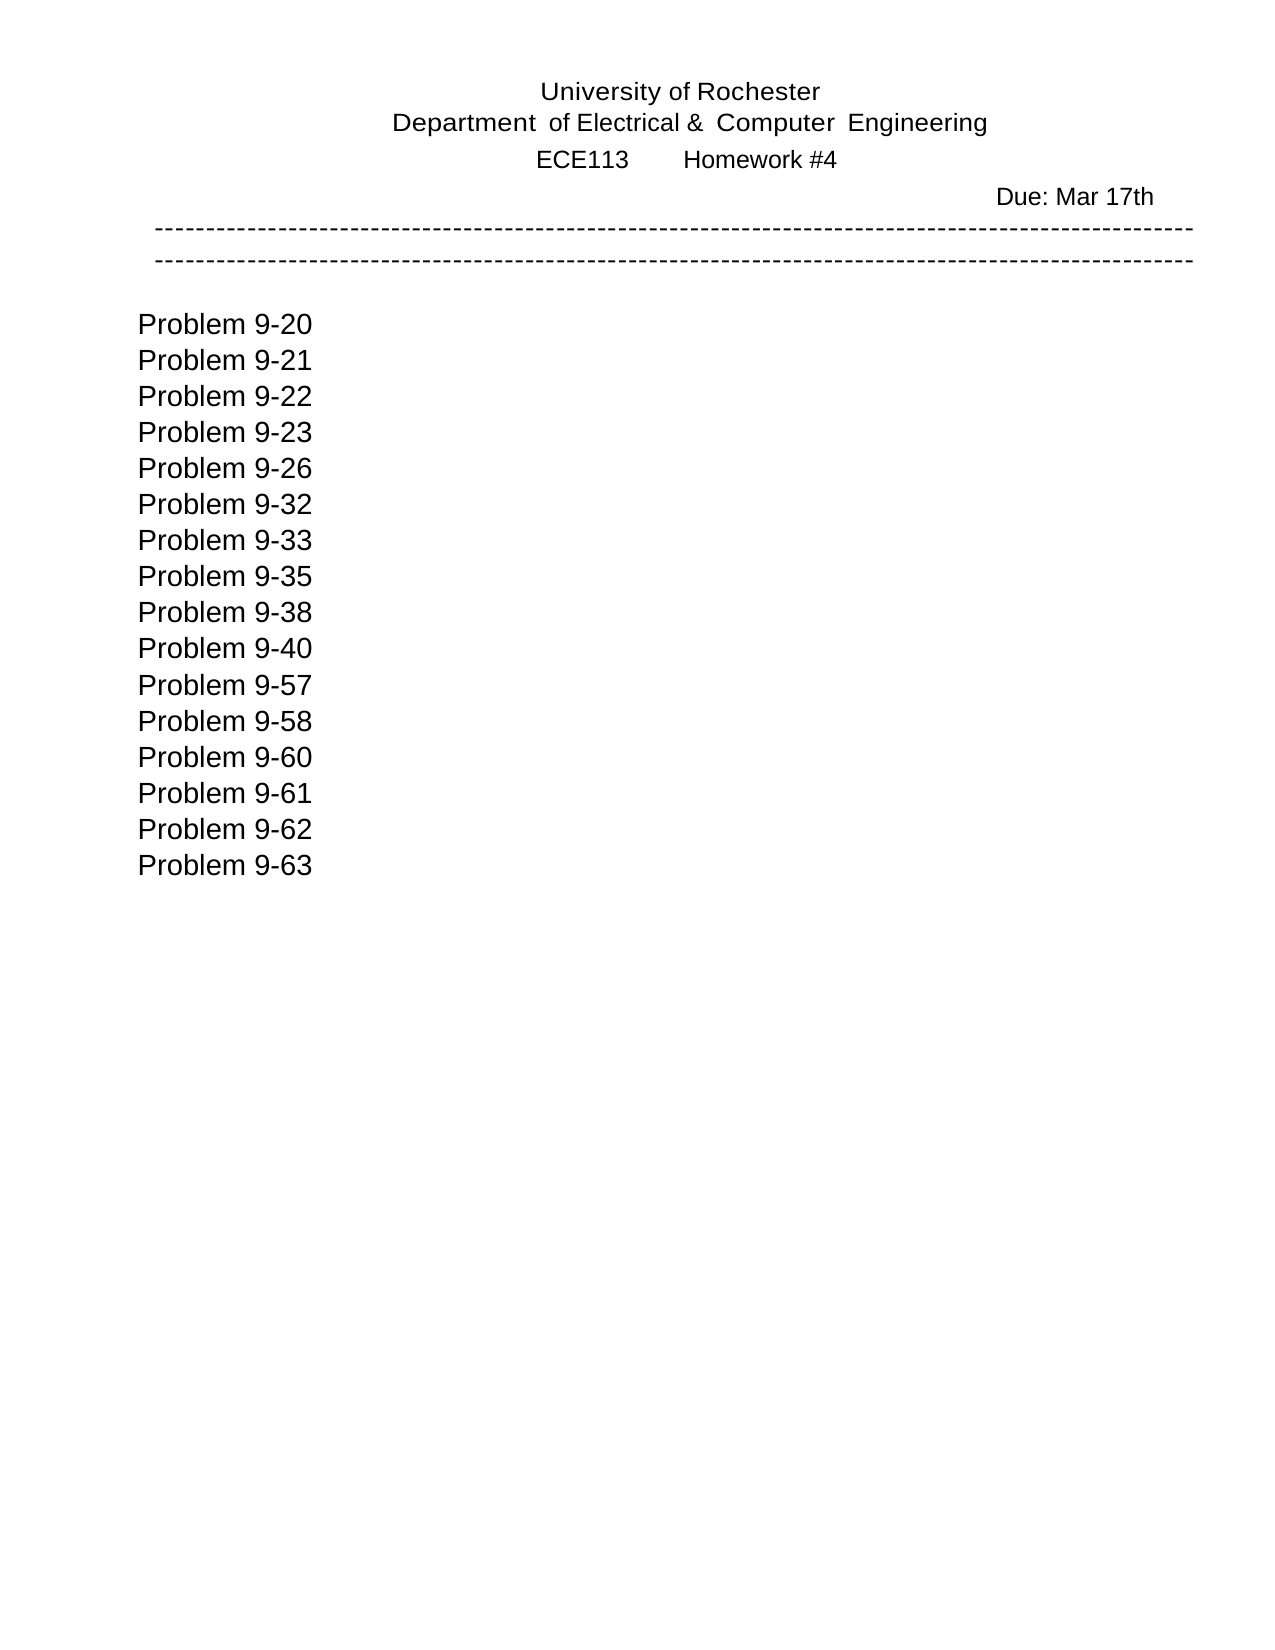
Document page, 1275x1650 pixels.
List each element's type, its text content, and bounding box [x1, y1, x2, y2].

text Problem 9-38 [137, 595, 1223, 629]
text Problem 9-35 [137, 559, 1223, 593]
text Problem 9-32 [137, 487, 1223, 521]
text Due: Mar 17th [150, 182, 1223, 210]
text Problem 9-58 [137, 703, 1223, 737]
text Problem 9-57 [137, 667, 1223, 701]
text Problem 9-60 [137, 739, 1223, 773]
text Problem 9-63 [137, 848, 1223, 881]
text Problem 9-26 [137, 451, 1223, 485]
text Problem 9-21 [137, 343, 1223, 377]
text Problem 9-23 [137, 415, 1223, 449]
text Problem 9-22 [137, 379, 1223, 413]
text Problem 9-33 [137, 523, 1223, 557]
text ----------------------------------------------------------------------------------------------------- [154, 244, 1223, 273]
text Problem 9-62 [137, 812, 1223, 845]
text Department of Electrical & Computer Engineering [375, 108, 1004, 137]
text ECE113 Homework #4 [150, 145, 1223, 173]
text University of Rochester [525, 77, 836, 105]
text ----------------------------------------------------------------------------------------------------- [154, 213, 1223, 242]
text Problem 9-40 [137, 631, 1223, 665]
text Problem 9-20 [137, 307, 1223, 341]
text Problem 9-61 [137, 776, 1223, 809]
